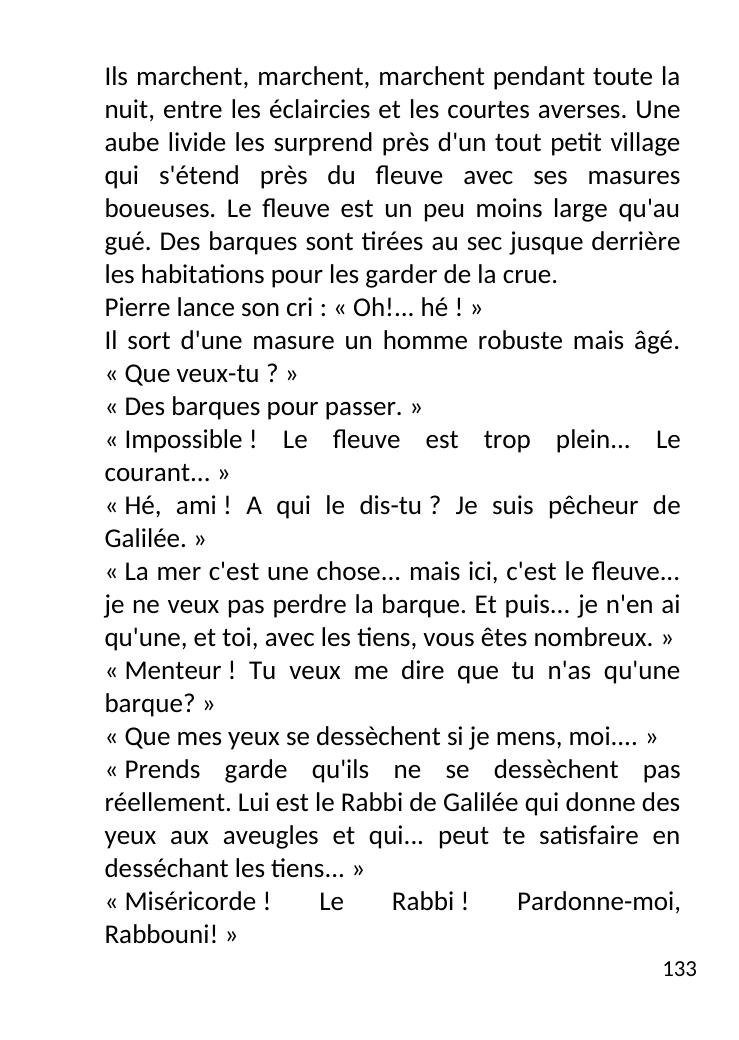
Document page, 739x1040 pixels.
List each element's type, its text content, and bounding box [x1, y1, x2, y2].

text Il sort d'une masure un homme robuste mais âgé. « Que veux-tu ? » [104, 323, 681, 389]
text Ils marchent, marchent, marchent pendant toute la nuit, entre les éclaircies et les courtes averses. Une aube livide les surprend près d'un tout petit village qui s'étend près du fleuve avec ses masures boueuses. Le fleuve est un peu moins large qu'au gué. Des barques sont tirées au sec jusque derrière les habitations pour les garder de la crue. [104, 59, 681, 290]
text « Que mes yeux se dessèchent si je mens, moi.... » [104, 719, 681, 752]
text « La mer c'est une chose... mais ici, c'est le fleuve... je ne veux pas perdre la barque. Et puis... je n'en ai qu'une, et toi, avec les tiens, vous êtes nombreux. » [104, 554, 681, 653]
text Pierre lance son cri : « Oh!... hé ! » [104, 290, 681, 323]
text « Prends garde qu'ils ne se dessèchent pas réellement. Lui est le Rabbi de Galilée qui donne des yeux aux aveugles et qui... peut te satisfaire en desséchant les tiens... » [104, 752, 681, 884]
text « Miséricorde ! Le Rabbi ! Pardonne-moi, Rabbouni! » [104, 884, 681, 951]
text « Impossible ! Le fleuve est trop plein... Le courant... » [104, 422, 681, 488]
text « Des barques pour passer. » [104, 389, 681, 422]
text « Menteur ! Tu veux me dire que tu n'as qu'une barque? » [104, 653, 681, 719]
text « Hé, ami ! A qui le dis-tu ? Je suis pêcheur de Galilée. » [104, 488, 681, 554]
